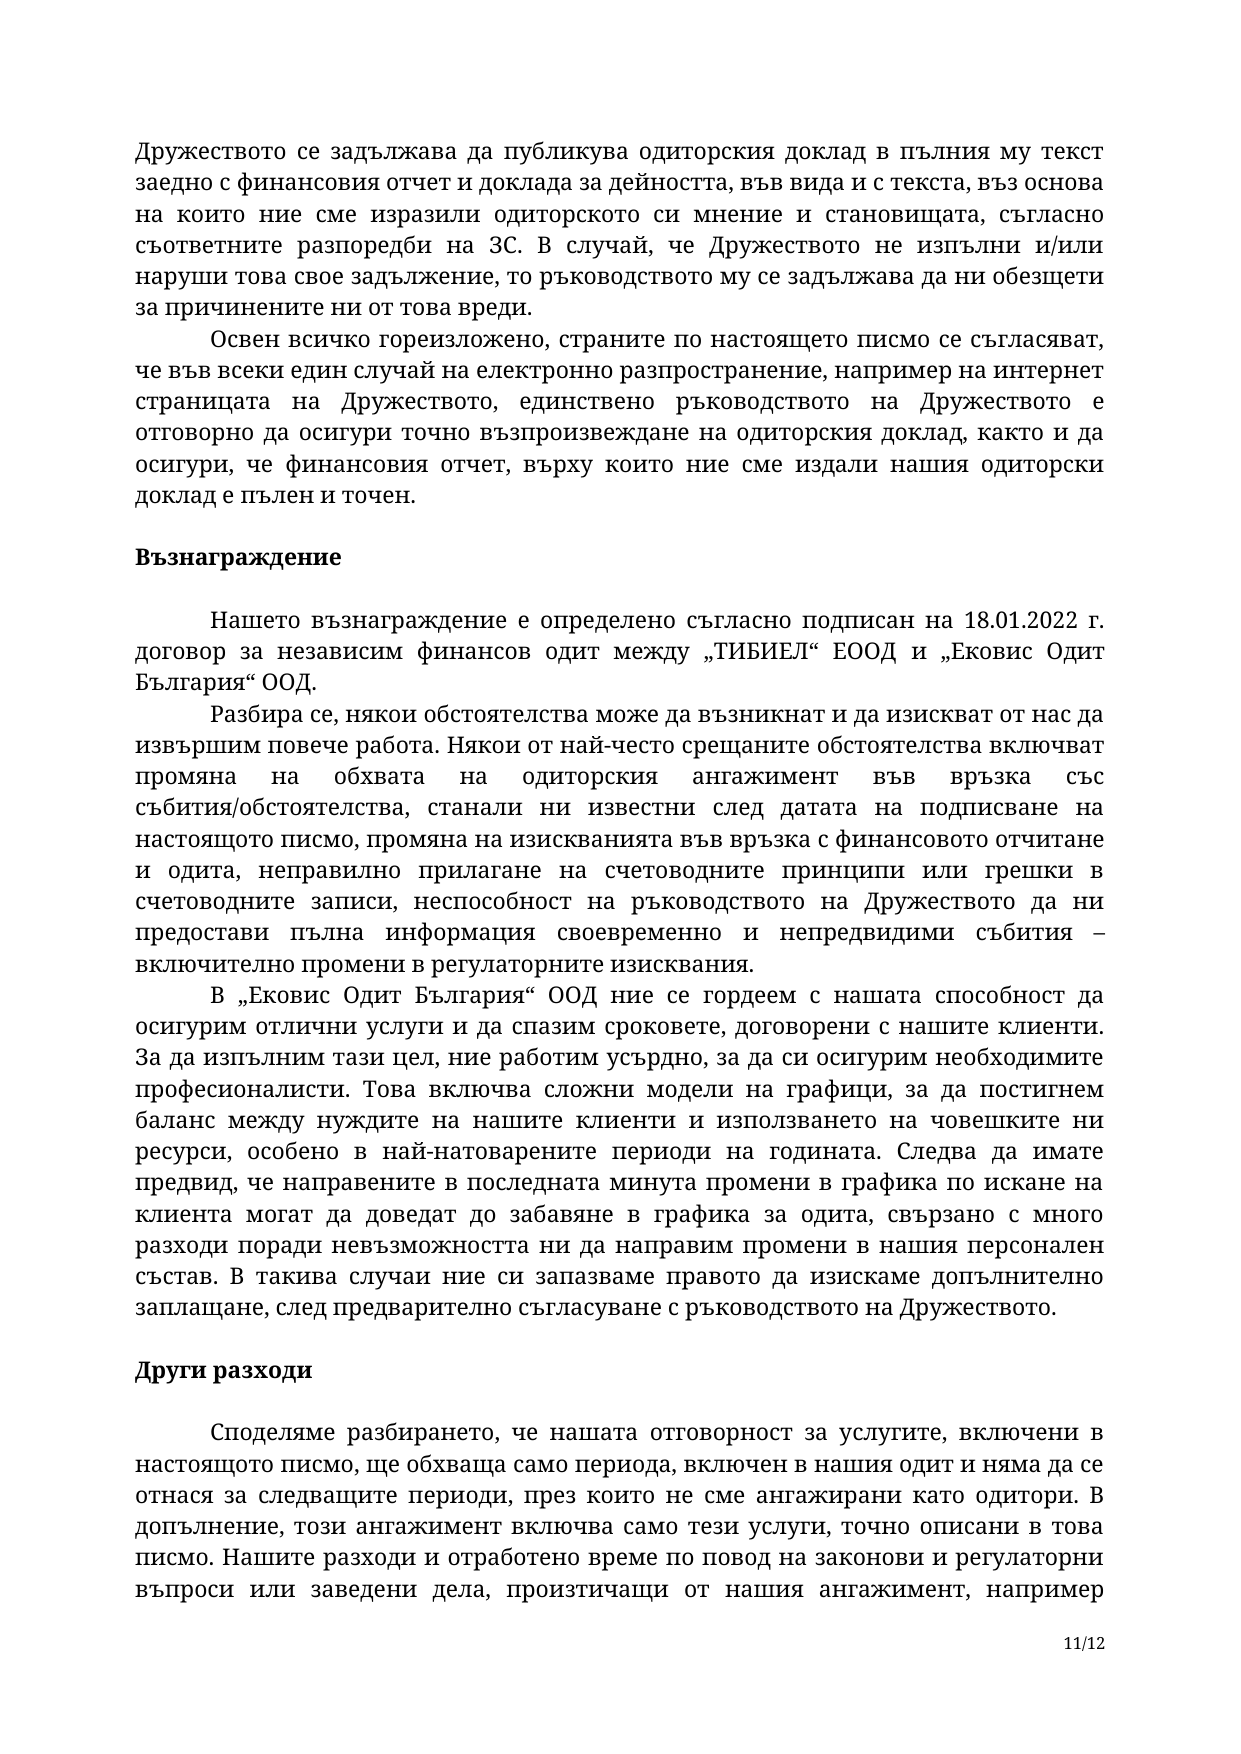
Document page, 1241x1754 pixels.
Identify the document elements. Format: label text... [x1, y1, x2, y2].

text Разбира се, някои обстоятелства може да възникнат и да изискват от нас да извършим повече работа. Някои от най-често срещаните обстоятелства включват промяна на обхвата на одиторския ангажимент във връзка със събития/обстоятелства, станали ни известни след датата на подписване на настоящото писмо, промяна на изискванията във връзка с финансовото отчитане и одита, неправилно прилагане на счетоводните принципи или грешки в счетоводните записи, неспособност на ръководството на Дружеството да ни предостави пълна информация своевременно и непредвидими събития – включително промени в регулаторните изисквания. [135, 697, 1105, 979]
text Освен всичко гореизложено, страните по настоящето писмо се съгласяват, че във всеки един случай на електронно разпространение, например на интернет страницата на Дружеството, единствено ръководството на Дружеството е отговорно да осигури точно възпроизвеждане на одиторския доклад, както и да осигури, че финансовия отчет, върху които ние сме издали нашия одиторски доклад е пълен и точен. [135, 322, 1105, 510]
text Нашето възнаграждение е определено съгласно подписан на 18.01.2022 г. договор за независим финансов одит между „ТИБИЕЛ“ ЕООД и „Ековис Одит България“ ООД. [135, 604, 1105, 697]
text Възнаграждение [135, 541, 1105, 572]
text Други разходи [135, 1354, 1105, 1385]
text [135, 135, 1105, 322]
text В „Ековис Одит България“ ООД ние се гордеем с нашата способност да осигурим отлични услуги и да спазим сроковете, договорени с нашите клиенти. За да изпълним тази цел, ние работим усърдно, за да си осигурим необходимите професионалисти. Това включва сложни модели на графици, за да постигнем баланс между нуждите на нашите клиенти и използването на човешките ни ресурси, особено в най-натоварените периоди на годината. Следва да имате предвид, че направените в последната минута промени в графика по искане на клиента могат да доведат до забавяне в графика за одита, свързано с много разходи поради невъзможността ни да направим промени в нашия персонален състав. В такива случаи ние си запазваме правото да изискаме допълнително заплащане, след предварително съгласуване с ръководството на Дружеството. [135, 979, 1105, 1322]
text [135, 1416, 1105, 1604]
